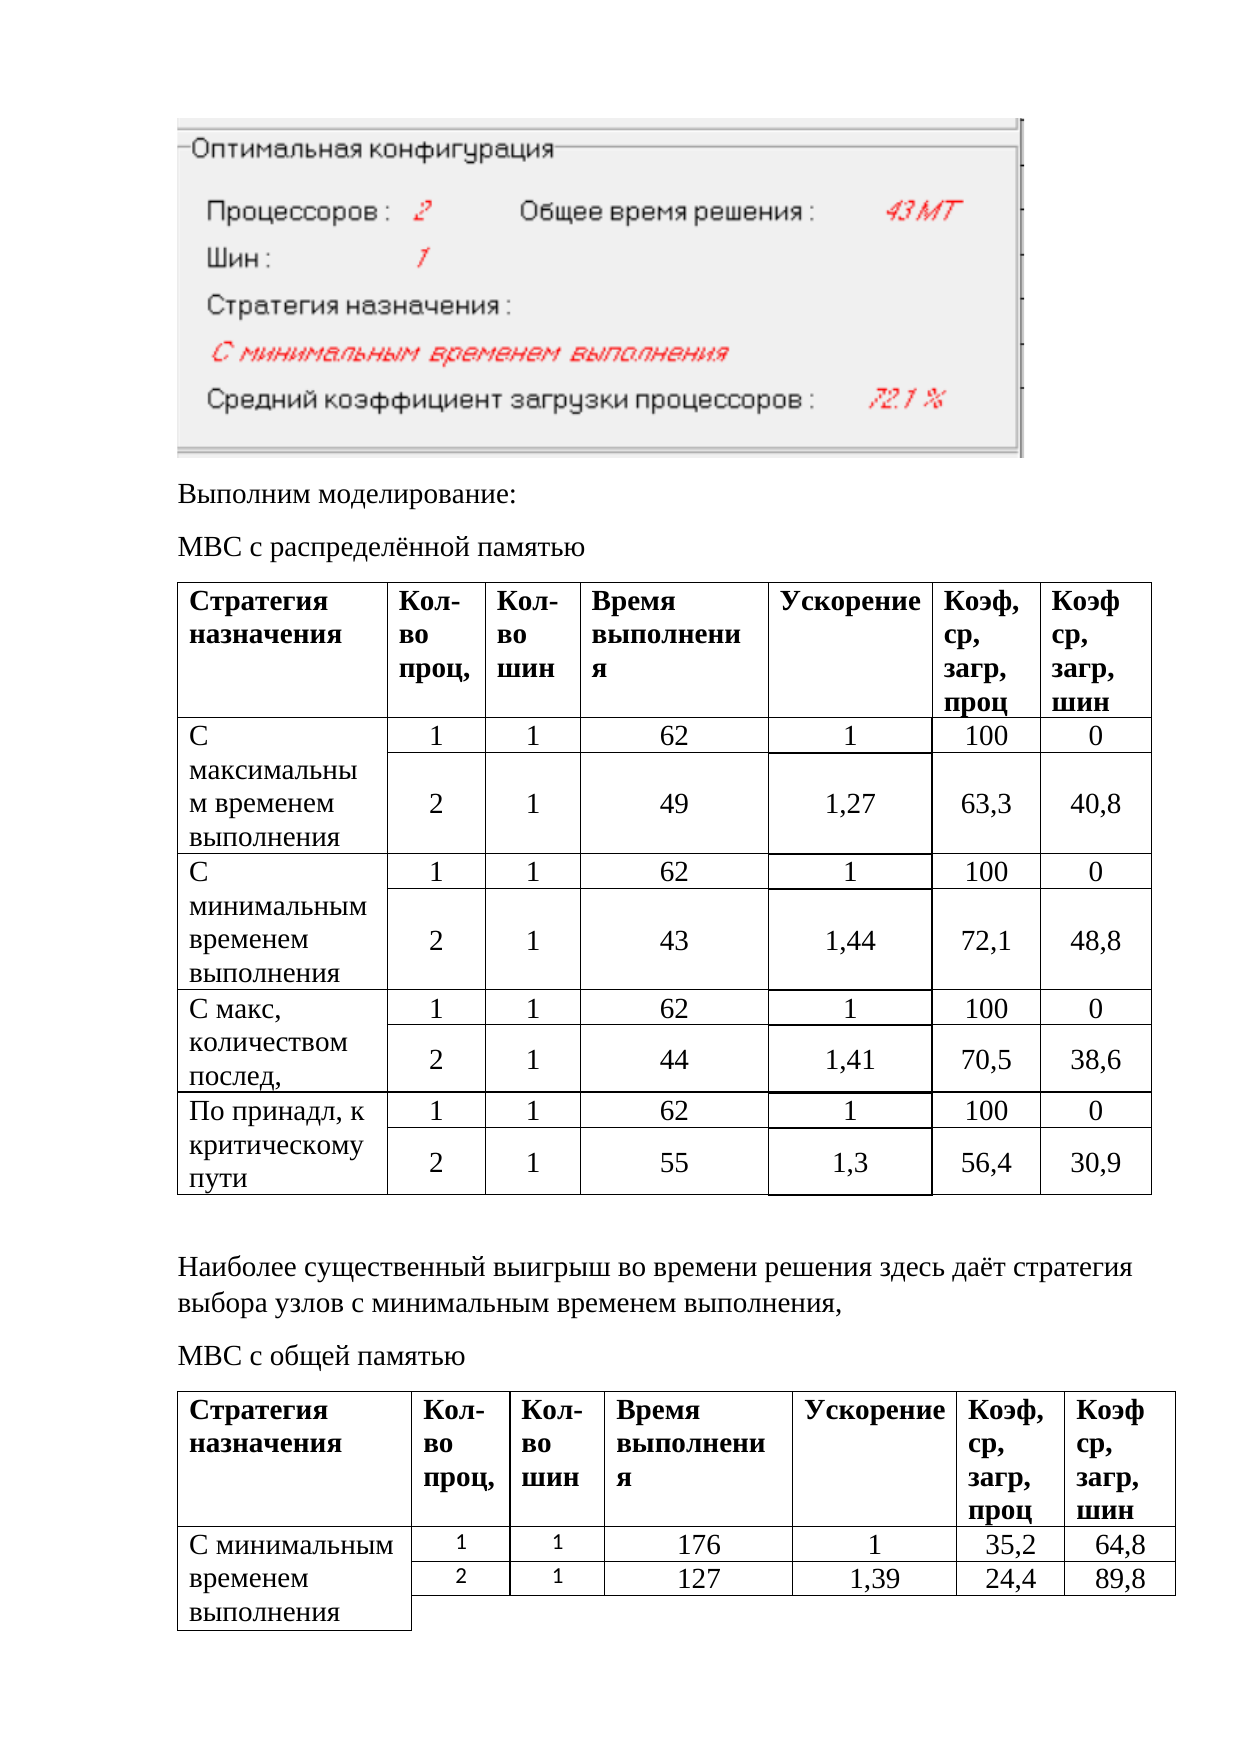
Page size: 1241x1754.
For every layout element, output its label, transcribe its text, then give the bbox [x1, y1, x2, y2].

table_header Коэф ср, загр, шин [1041, 583, 1151, 717]
table_header Кол-во проц, [388, 583, 485, 717]
table_cell 56,4 [933, 1128, 1040, 1194]
table_cell С минимальным временем выполнения [178, 1527, 411, 1630]
table_cell 1 [486, 718, 580, 752]
table_header Коэф, ср, загр, проц [957, 1392, 1064, 1526]
table_cell 1 [388, 1093, 485, 1127]
table_cell 1 [511, 1527, 604, 1561]
table_cell 62 [581, 854, 768, 888]
table_cell 1 [388, 990, 485, 1024]
table_cell 48,8 [1041, 889, 1151, 989]
table_cell 1,41 [769, 1026, 931, 1091]
table_cell 40,8 [1041, 753, 1151, 852]
table_cell 72,1 [933, 889, 1040, 989]
table_cell 1 [486, 854, 580, 888]
table_cell 0 [1041, 1093, 1151, 1127]
table_header Кол-во шин [511, 1392, 604, 1526]
table_cell 62 [581, 1093, 768, 1127]
table_cell 1,3 [769, 1129, 931, 1194]
table_cell 1 [511, 1562, 604, 1595]
table_header Ускорение [793, 1392, 956, 1526]
table_cell 38,6 [1041, 1025, 1151, 1091]
table_cell 100 [933, 854, 1040, 888]
table_header Время выполнения [581, 583, 768, 717]
table_cell 100 [933, 1093, 1040, 1127]
table_cell 30,9 [1041, 1128, 1151, 1194]
text МВС с распределённой памятью [177, 529, 1152, 563]
table_cell 1 [793, 1527, 956, 1561]
table_cell С макс, количеством послед, [178, 990, 387, 1091]
text Выполним моделирование: [177, 476, 1152, 510]
table_cell 63,3 [933, 753, 1040, 852]
picture [177, 118, 1025, 458]
table_cell 1 [412, 1527, 509, 1561]
table_cell 2 [388, 1128, 485, 1194]
table_header Кол-во проц, [412, 1392, 509, 1526]
table_cell 1 [486, 990, 580, 1024]
table_cell 127 [605, 1562, 792, 1595]
table_cell 1 [486, 1025, 580, 1091]
table_cell 2 [388, 1025, 485, 1091]
table_cell 44 [581, 1025, 768, 1091]
table_cell 2 [388, 753, 485, 852]
table_cell 1,39 [793, 1562, 956, 1595]
table_header Стратегия назначения [178, 583, 387, 717]
table_cell По принадл, к критическому пути [178, 1093, 387, 1194]
table_cell 64,8 [1065, 1527, 1175, 1561]
table_cell 0 [1041, 854, 1151, 888]
text Наиболее существенный выигрыш во времени решения здесь даёт стратегия выбора узлов с минимальным временем выполнения, [177, 1249, 1152, 1319]
table_cell 1 [486, 1128, 580, 1194]
table_cell 2 [412, 1562, 509, 1595]
table_cell 1 [388, 854, 485, 888]
table_cell 1,44 [769, 890, 931, 989]
table_cell 70,5 [933, 1025, 1040, 1091]
table_cell 1 [769, 855, 931, 888]
table_cell 1 [388, 718, 485, 752]
table_cell 100 [933, 990, 1040, 1024]
table_cell С минимальным временем выполнения [178, 854, 387, 989]
table_cell 1,27 [769, 754, 931, 852]
table_cell 62 [581, 718, 768, 752]
text МВС с общей памятью [177, 1338, 1152, 1372]
table_cell 49 [581, 753, 768, 852]
table_cell 43 [581, 889, 768, 989]
table_cell С максимальным временем выполнения [178, 718, 387, 852]
table_cell 62 [581, 990, 768, 1024]
table_cell 1 [769, 718, 931, 752]
table_cell 100 [933, 718, 1040, 752]
table_cell 89,8 [1065, 1562, 1175, 1595]
table_header Ускорение [769, 583, 932, 717]
table_cell 1 [486, 889, 580, 989]
table_cell 1 [769, 1094, 931, 1127]
table_header Кол-во шин [486, 583, 580, 717]
table_cell 0 [1041, 718, 1151, 752]
table_cell 1 [769, 991, 931, 1024]
table_cell 176 [605, 1527, 792, 1561]
table_cell 35,2 [957, 1527, 1064, 1561]
table_cell 1 [486, 753, 580, 852]
table_header Время выполнения [605, 1392, 792, 1526]
table_header Коэф, ср, загр, проц [933, 583, 1040, 717]
table_cell 24,4 [957, 1562, 1064, 1595]
table_header Стратегия назначения [178, 1392, 411, 1526]
table_cell 0 [1041, 990, 1151, 1024]
table_header Коэф ср, загр, шин [1065, 1392, 1175, 1526]
table_cell 1 [486, 1093, 580, 1127]
table_cell 55 [581, 1128, 768, 1194]
table_cell 2 [388, 889, 485, 989]
